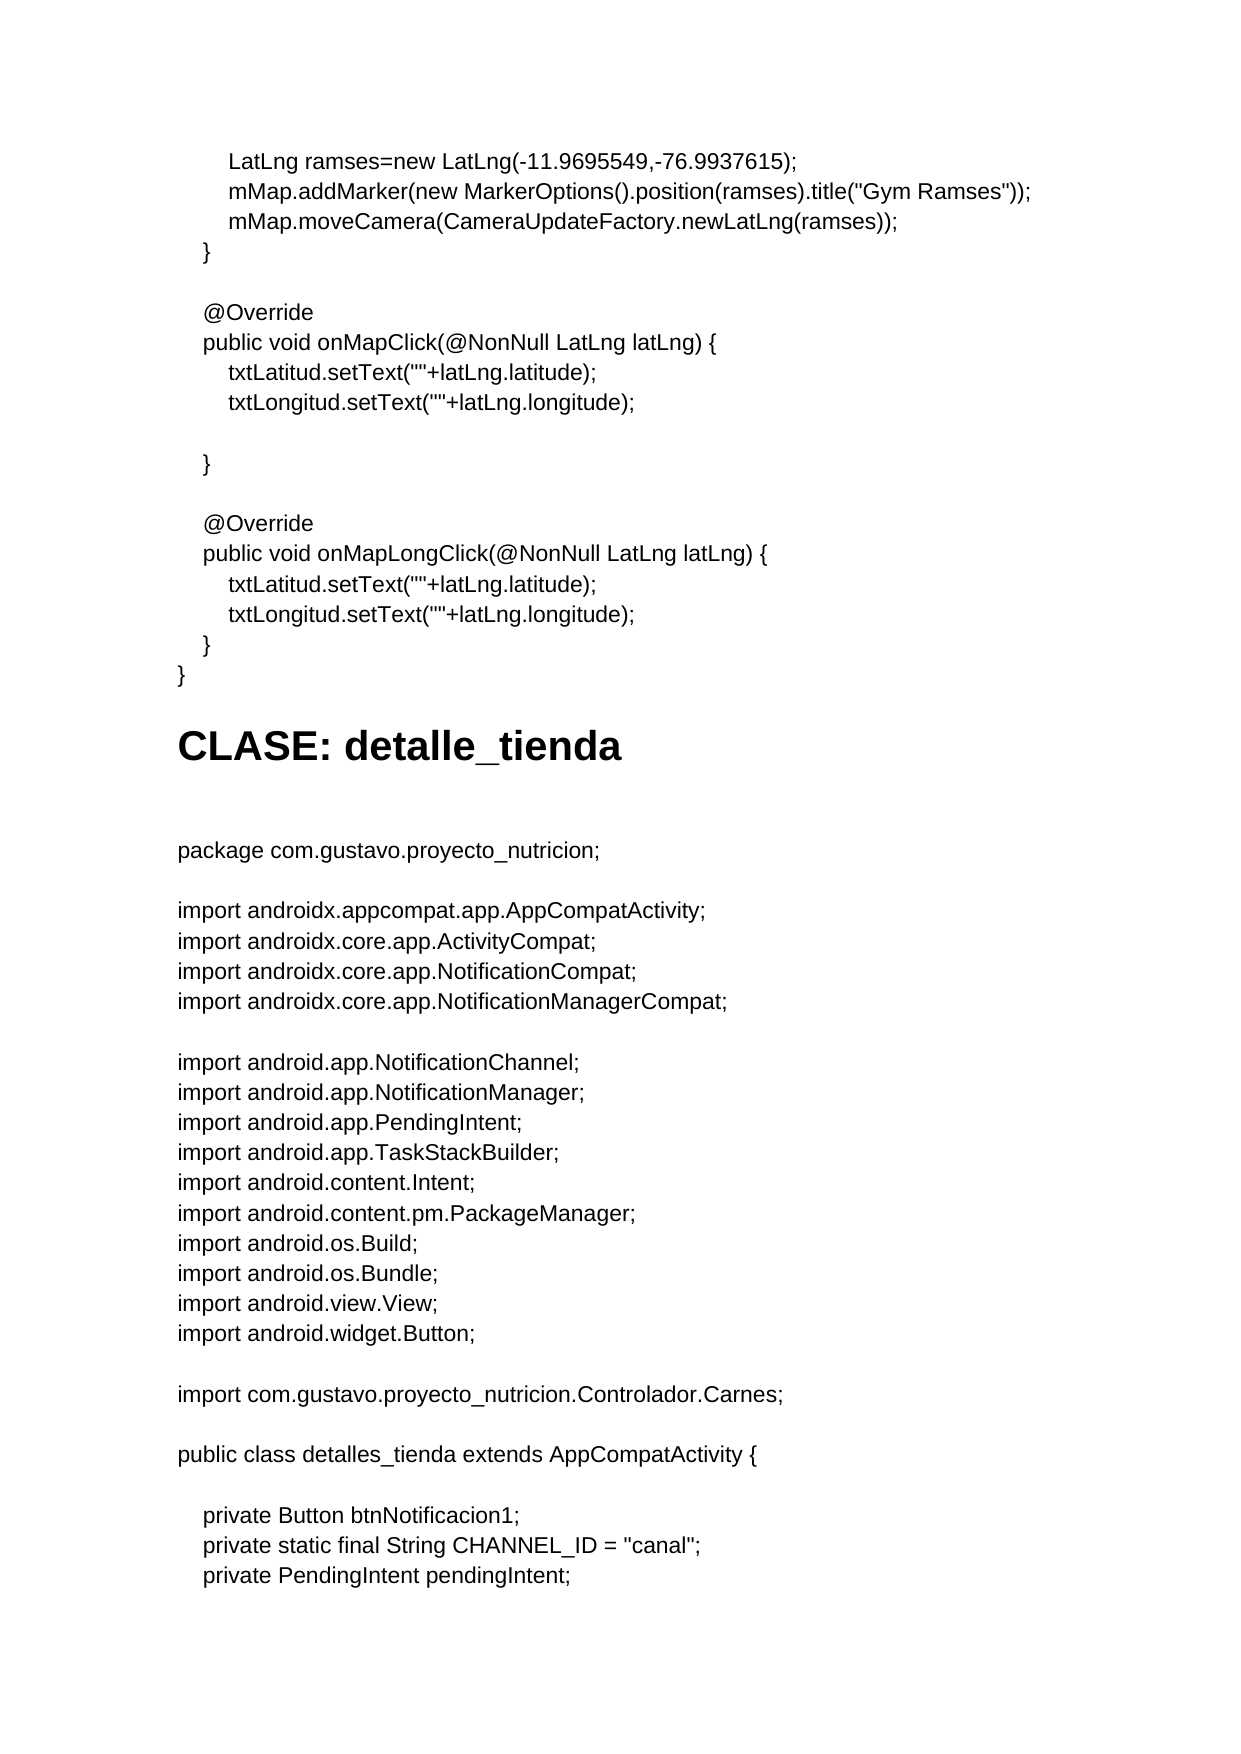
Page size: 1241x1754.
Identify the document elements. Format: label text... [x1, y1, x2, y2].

text private Button btnNotificacion1; [177, 1502, 1063, 1528]
text mMap.moveCamera(CameraUpdateFactory.newLatLng(ramses)); [177, 208, 1063, 234]
text import android.app.NotificationChannel; [177, 1048, 1063, 1075]
text CLASE: detalle_tienda [177, 722, 1063, 769]
text txtLongitud.setText(""+latLng.longitude); [177, 389, 1063, 416]
text import android.view.View; [177, 1290, 1063, 1317]
text txtLatitud.setText(""+latLng.latitude); [177, 571, 1063, 597]
text public void onMapClick(@NonNull LatLng latLng) { [177, 329, 1063, 355]
text private PendingIntent pendingIntent; [177, 1562, 1063, 1588]
text import androidx.core.app.NotificationCompat; [177, 958, 1063, 984]
text import android.content.Intent; [177, 1169, 1063, 1196]
text import androidx.core.app.NotificationManagerCompat; [177, 988, 1063, 1014]
text } [177, 661, 1063, 687]
text import android.os.Bundle; [177, 1260, 1063, 1286]
text } [177, 450, 1063, 476]
text import android.os.Build; [177, 1230, 1063, 1256]
text import android.app.TaskStackBuilder; [177, 1139, 1063, 1166]
text import android.app.PendingIntent; [177, 1109, 1063, 1135]
text import androidx.core.app.ActivityCompat; [177, 928, 1063, 954]
text txtLongitud.setText(""+latLng.longitude); [177, 601, 1063, 627]
text } [177, 631, 1063, 657]
text @Override [177, 299, 1063, 325]
text @Override [177, 510, 1063, 536]
text mMap.addMarker(new MarkerOptions().position(ramses).title("Gym Ramses")); [177, 178, 1063, 204]
text import android.widget.Button; [177, 1320, 1063, 1347]
text import com.gustavo.proyecto_nutricion.Controlador.Carnes; [177, 1381, 1063, 1407]
text public class detalles_tienda extends AppCompatActivity { [177, 1441, 1063, 1468]
text public void onMapLongClick(@NonNull LatLng latLng) { [177, 540, 1063, 567]
text package com.gustavo.proyecto_nutricion; [177, 837, 1063, 863]
text import androidx.appcompat.app.AppCompatActivity; [177, 897, 1063, 924]
text import android.app.NotificationManager; [177, 1079, 1063, 1105]
text private static final String CHANNEL_ID = "canal"; [177, 1532, 1063, 1558]
text import android.content.pm.PackageManager; [177, 1199, 1063, 1226]
text LatLng ramses=new LatLng(-11.9695549,-76.9937615); [177, 148, 1063, 174]
text } [177, 238, 1063, 264]
text txtLatitud.setText(""+latLng.latitude); [177, 359, 1063, 385]
